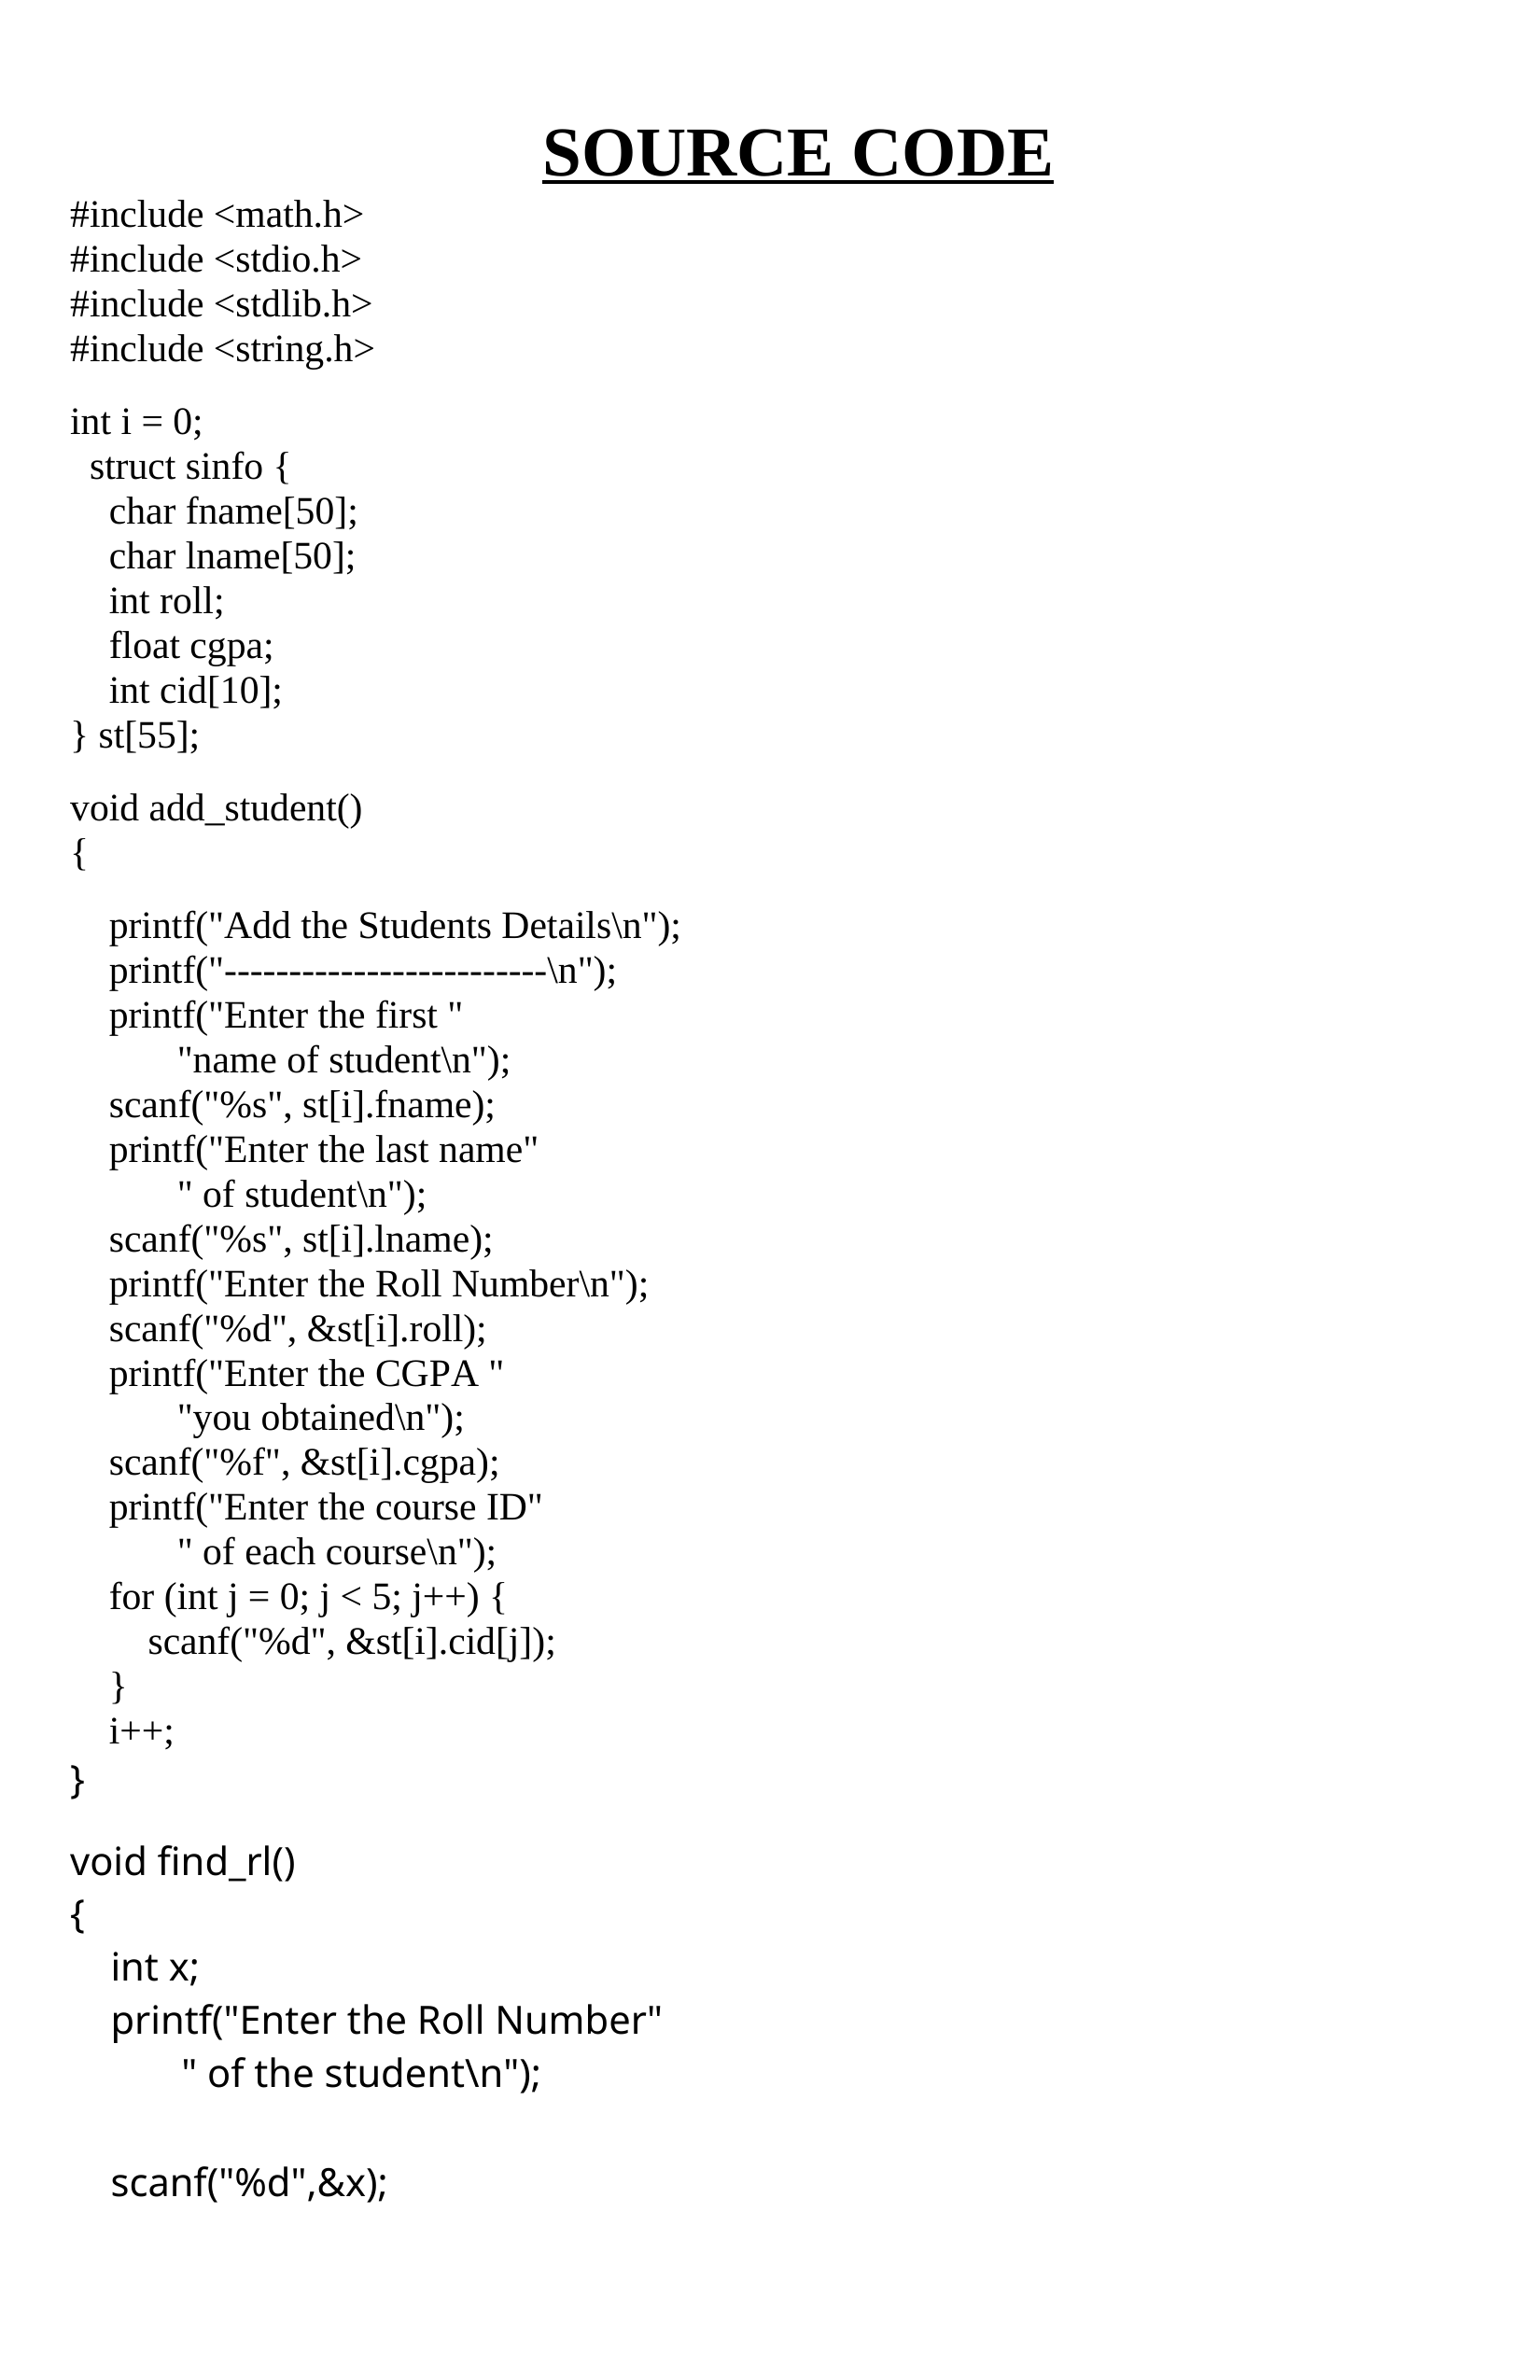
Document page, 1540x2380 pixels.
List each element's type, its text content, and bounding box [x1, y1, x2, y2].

text scanf("%s", st[i].lname); [70, 1215, 1470, 1260]
text int roll; [70, 577, 1470, 622]
text SOURCE CODE [70, 110, 1470, 190]
text scanf("%f", &st[i].cgpa); [70, 1439, 1470, 1484]
text scanf("%s", st[i].fname); [70, 1081, 1470, 1126]
text #include <math.h> [70, 190, 1470, 235]
text { [70, 1886, 1470, 1939]
text printf("Enter the CGPA " [70, 1350, 1470, 1394]
text "you obtained\n"); [70, 1394, 1470, 1439]
text scanf("%d", &st[i].cid[j]); [70, 1617, 1470, 1662]
text char fname[50]; [70, 487, 1470, 532]
text scanf("%d", &st[i].roll); [70, 1305, 1470, 1350]
text " of student\n"); [70, 1170, 1470, 1215]
text printf("Enter the first " [70, 992, 1470, 1037]
text { [70, 829, 1470, 874]
text char lname[50]; [70, 532, 1470, 577]
text } [70, 1752, 1470, 1805]
text " of the student\n"); [70, 2046, 1470, 2098]
text int x; [70, 1939, 1470, 1993]
text #include <stdio.h> [70, 235, 1470, 280]
text struct sinfo { [70, 442, 1470, 487]
text #include <stdlib.h> [70, 280, 1470, 325]
text printf("Add the Students Details\n"); [70, 903, 1470, 947]
text i++; [70, 1707, 1470, 1752]
text printf("Enter the Roll Number" [70, 1993, 1470, 2046]
text #include <string.h> [70, 325, 1470, 370]
text } st[55]; [70, 711, 1470, 756]
text void find_rl() [70, 1833, 1470, 1886]
text for (int j = 0; j < 5; j++) { [70, 1574, 1470, 1617]
text printf("Enter the last name" [70, 1126, 1470, 1170]
text void add_student() [70, 784, 1470, 829]
text " of each course\n"); [70, 1529, 1470, 1574]
text "name of student\n"); [70, 1037, 1470, 1081]
text printf("Enter the course ID" [70, 1484, 1470, 1529]
text int i = 0; [70, 399, 1470, 442]
text int cid[10]; [70, 666, 1470, 711]
text float cgpa; [70, 622, 1470, 666]
text } [70, 1662, 1470, 1707]
text printf("Enter the Roll Number\n"); [70, 1260, 1470, 1305]
text scanf("%d",&x); [70, 2155, 1470, 2208]
text printf("-------------------------\n"); [70, 947, 1470, 992]
